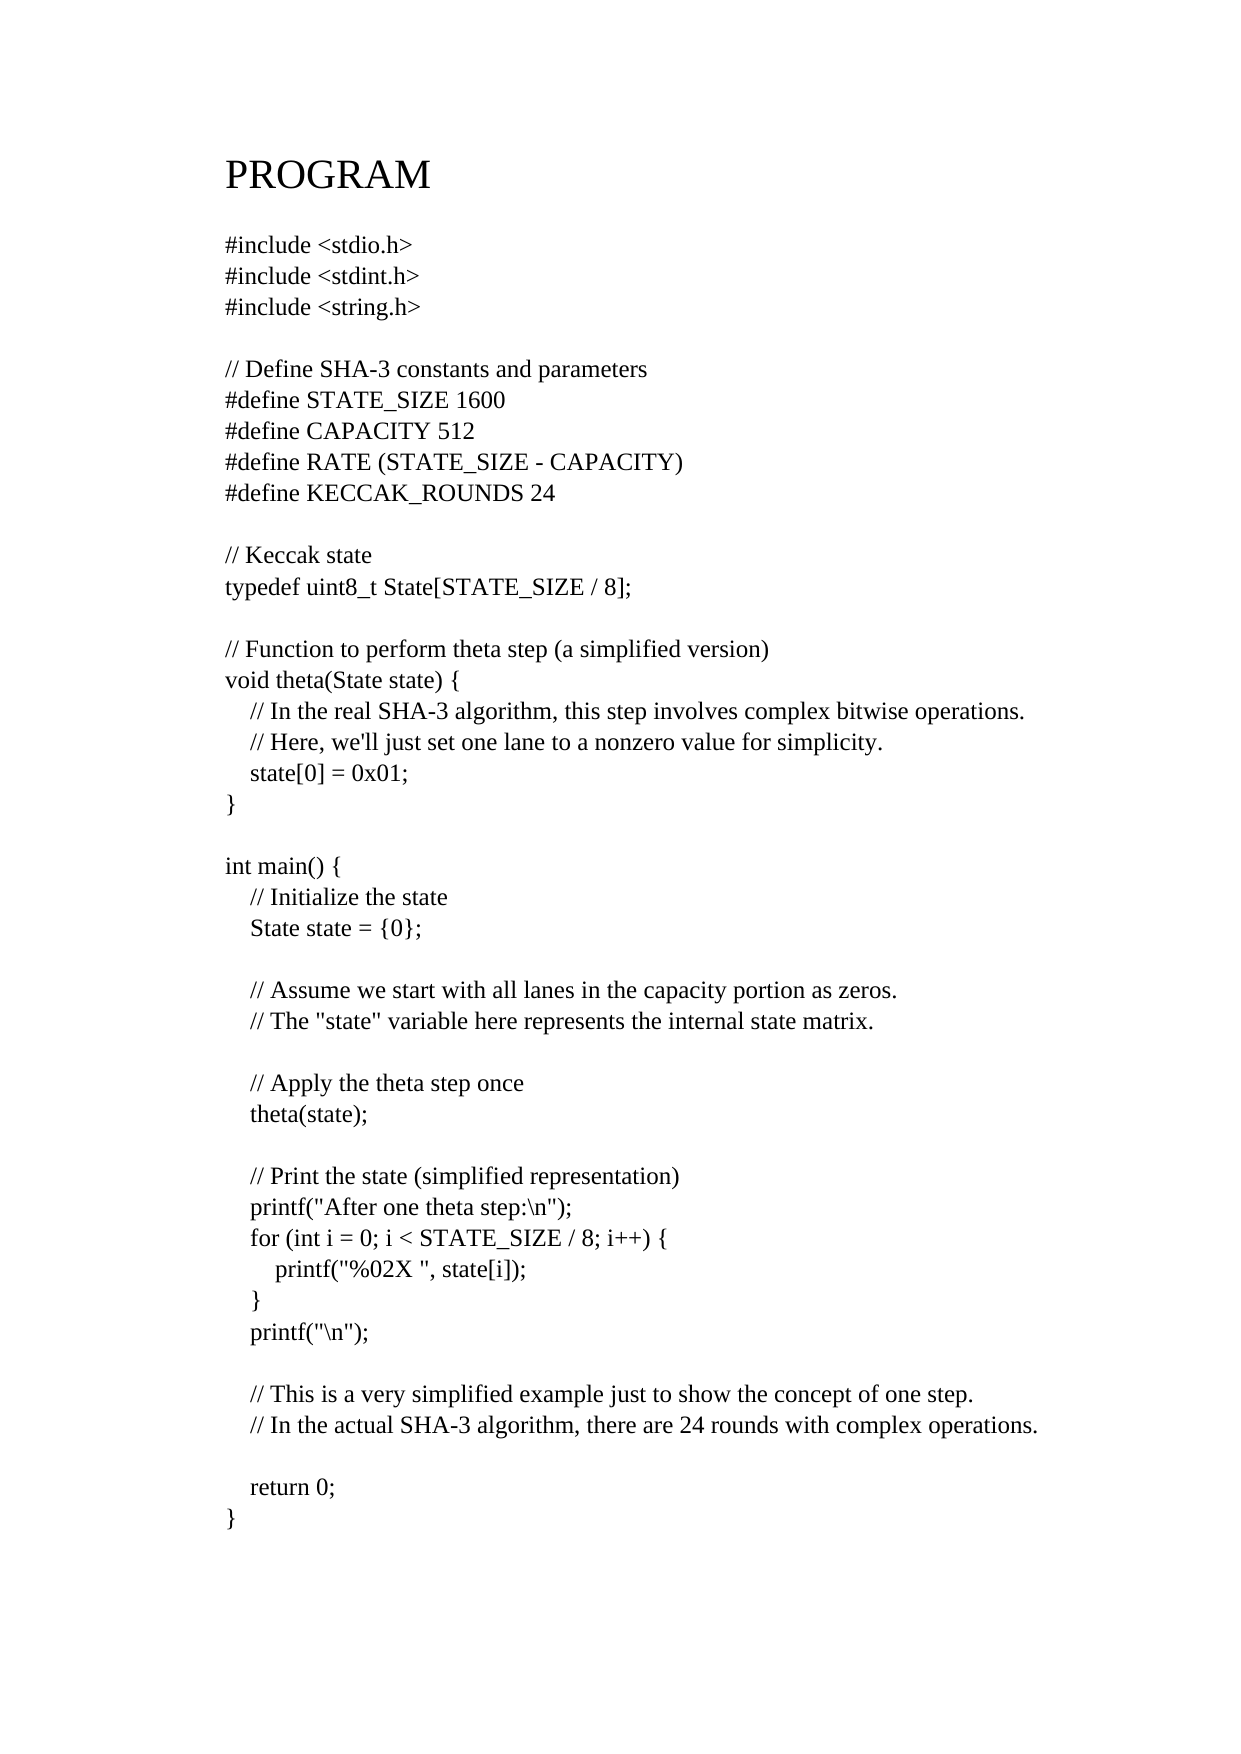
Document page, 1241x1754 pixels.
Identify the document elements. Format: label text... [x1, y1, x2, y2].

list void theta(State state) { [225, 665, 1090, 693]
list // Assume we start with all lanes in the capacity portion as zeros. [225, 975, 1090, 1004]
list PROGRAM [225, 150, 1090, 198]
list State state = {0}; [225, 913, 1090, 942]
list // The "state" variable here represents the internal state matrix. [225, 1006, 1090, 1035]
list // Apply the theta step once [225, 1068, 1090, 1097]
list #include <stdio.h> [225, 230, 1090, 259]
list return 0; [225, 1472, 1090, 1501]
list // Here, we'll just set one lane to a nonzero value for simplicity. [225, 727, 1090, 756]
list #define RATE (STATE_SIZE - CAPACITY) [225, 447, 1090, 476]
list printf("\n"); [225, 1317, 1090, 1345]
list #include <string.h> [225, 292, 1090, 321]
list } [225, 1503, 1090, 1532]
list printf("After one theta step:\n"); [225, 1192, 1090, 1221]
list // Initialize the state [225, 882, 1090, 911]
list printf("%02X ", state[i]); [225, 1254, 1090, 1283]
list } [225, 789, 1090, 818]
list // Function to perform theta step (a simplified version) [225, 634, 1090, 662]
list // Print the state (simplified representation) [225, 1161, 1090, 1190]
list typedef uint8_t State[STATE_SIZE / 8]; [225, 572, 1090, 600]
list #define KECCAK_ROUNDS 24 [225, 478, 1090, 507]
list // In the actual SHA-3 algorithm, there are 24 rounds with complex operations. [225, 1410, 1090, 1438]
list state[0] = 0x01; [225, 758, 1090, 787]
list #define CAPACITY 512 [225, 416, 1090, 445]
list #include <stdint.h> [225, 261, 1090, 290]
list for (int i = 0; i < STATE_SIZE / 8; i++) { [225, 1223, 1090, 1252]
list int main() { [225, 851, 1090, 880]
list // Keccak state [225, 541, 1090, 569]
list // This is a very simplified example just to show the concept of one step. [225, 1379, 1090, 1407]
list } [225, 1286, 1090, 1314]
list // In the real SHA-3 algorithm, this step involves complex bitwise operations. [225, 696, 1090, 724]
list // Define SHA-3 constants and parameters [225, 354, 1090, 383]
list #define STATE_SIZE 1600 [225, 385, 1090, 414]
list theta(state); [225, 1099, 1090, 1128]
